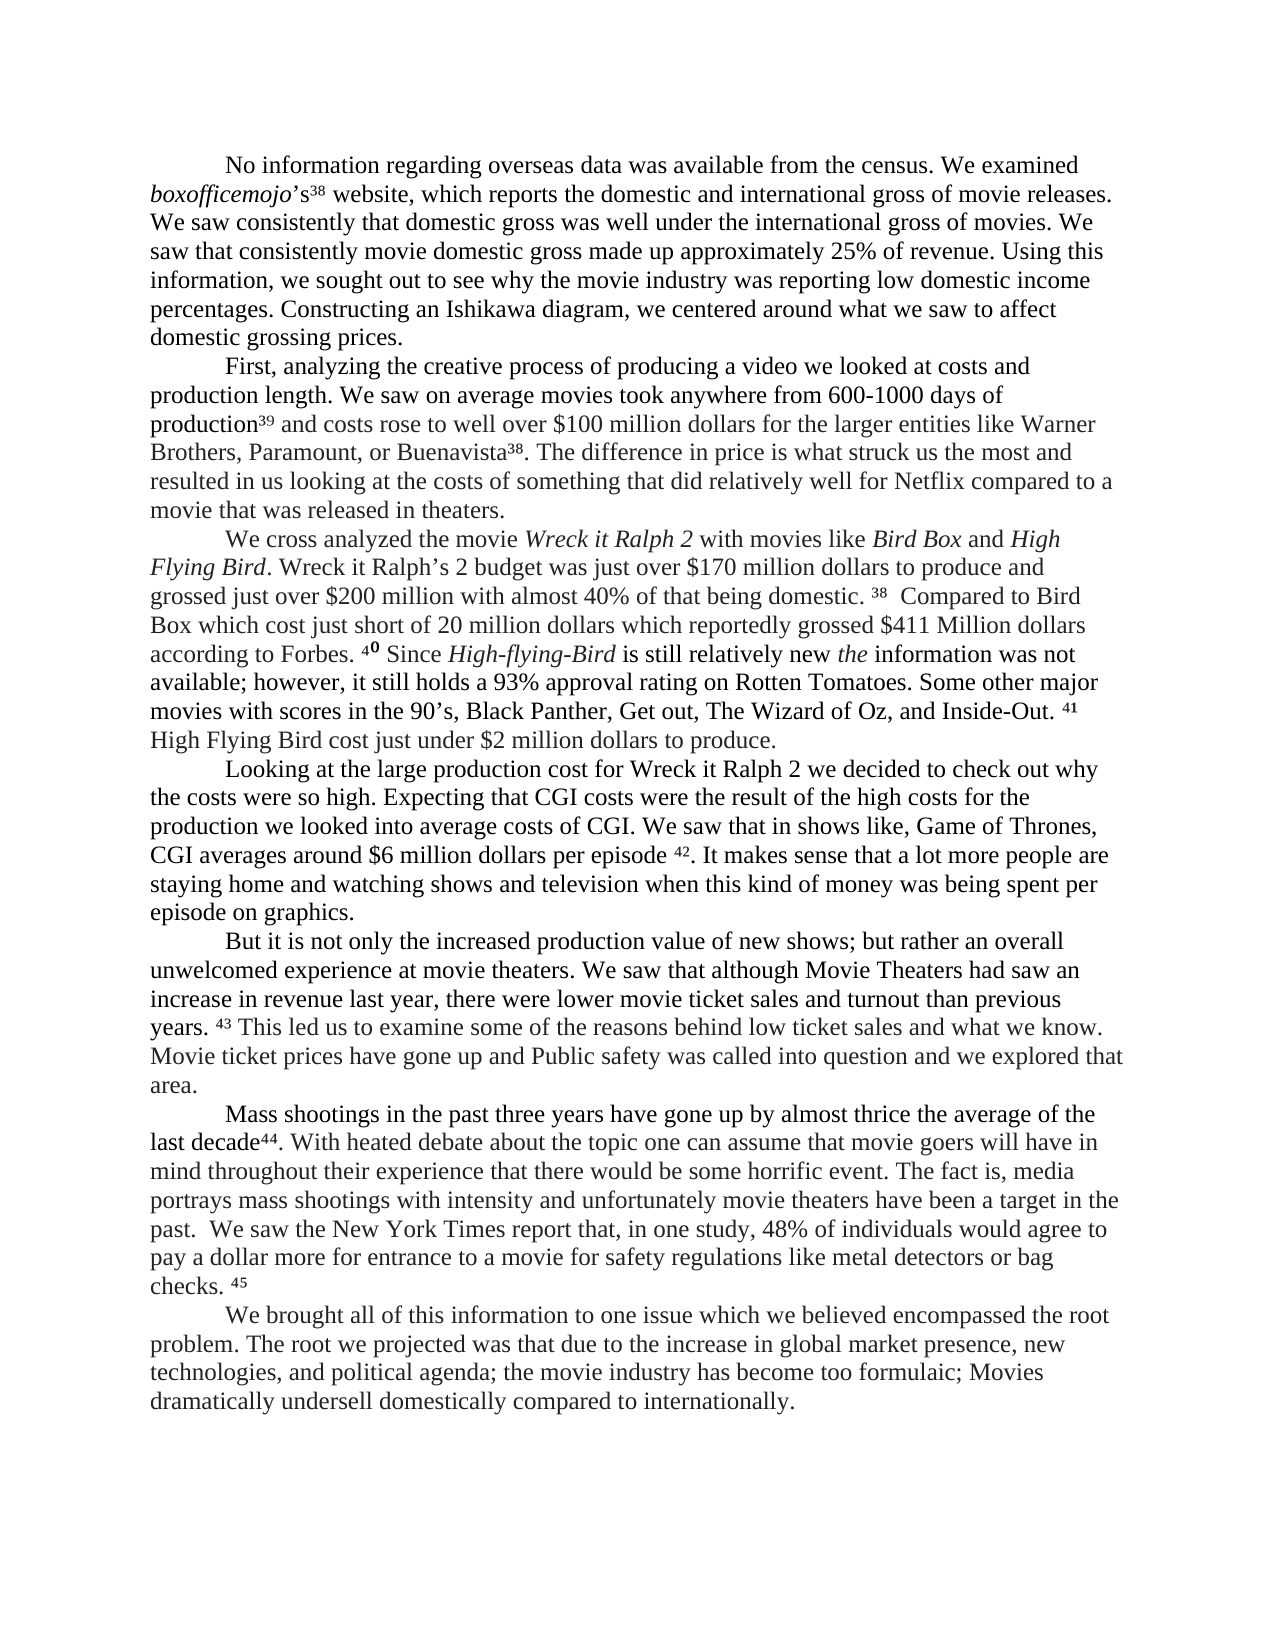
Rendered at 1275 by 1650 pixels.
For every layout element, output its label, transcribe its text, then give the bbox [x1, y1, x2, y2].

text No information regarding overseas data was available from the census. We examined boxofficemojo’s³⁸ website, which reports the domestic and international gross of movie releases. We saw consistently that domestic gross was well under the international gross of movies. We saw that consistently movie domestic gross made up approximately 25% of revenue. Using this information, we sought out to see why the movie industry was reporting low domestic income percentages. Constructing an Ishikawa diagram, we centered around what we saw to affect domestic grossing prices. [150, 150, 1125, 351]
text We brought all of this information to one issue which we believed encompassed the root problem. The root we projected was that due to the increase in global market presence, new technologies, and political agenda; the movie industry has become too formulaic; Movies dramatically undersell domestically compared to internationally. [150, 1300, 1125, 1415]
text First, analyzing the creative process of producing a video we looked at costs and production length. We saw on average movies took anywhere from 600-1000 days of production³⁹ and costs rose to well over $100 million dollars for the larger entities like Warner Brothers, Paramount, or Buenavista³⁸. The difference in price is what struck us the most and resulted in us looking at the costs of something that did relatively well for Netflix compared to a movie that was released in theaters. [150, 351, 1125, 524]
text But it is not only the increased production value of new shows; but rather an overall unwelcomed experience at movie theaters. We saw that although Movie Theaters had saw an increase in revenue last year, there were lower movie ticket sales and turnout than previous years. ⁴³ This led us to examine some of the reasons behind low ticket sales and what we know. Movie ticket prices have gone up and Public safety was called into question and we explored that area. [150, 926, 1125, 1099]
text Mass shootings in the past three years have gone up by almost thrice the average of the last decade⁴⁴. With heated debate about the topic one can assume that movie goers will have in mind throughout their experience that there would be some horrific event. The fact is, media portrays mass shootings with intensity and unfortunately movie theaters have been a target in the past. We saw the New York Times report that, in one study, 48% of individuals would agree to pay a dollar more for entrance to a movie for safety regulations like metal detectors or bag checks. ⁴⁵ [150, 1099, 1125, 1300]
text We cross analyzed the movie Wreck it Ralph 2 with movies like Bird Box and High Flying Bird. Wreck it Ralph’s 2 budget was just over $170 million dollars to produce and grossed just over $200 million with almost 40% of that being domestic. ³⁸ Compared to Bird Box which cost just short of 20 million dollars which reportedly grossed $411 Million dollars according to Forbes. ⁴⁰ Since High-flying-Bird is still relatively new the information was not available; however, it still holds a 93% approval rating on Rotten Tomatoes. Some other major movies with scores in the 90’s, Black Panther, Get out, The Wizard of Oz, and Inside-Out. ⁴¹ High Flying Bird cost just under $2 million dollars to produce. [150, 524, 1125, 754]
text Looking at the large production cost for Wreck it Ralph 2 we decided to check out why the costs were so high. Expecting that CGI costs were the result of the high costs for the production we looked into average costs of CGI. We saw that in shows like, Game of Thrones, CGI averages around $6 million dollars per episode ⁴². It makes sense that a lot more people are staying home and watching shows and television when this kind of money was being spent per episode on graphics. [150, 754, 1125, 926]
